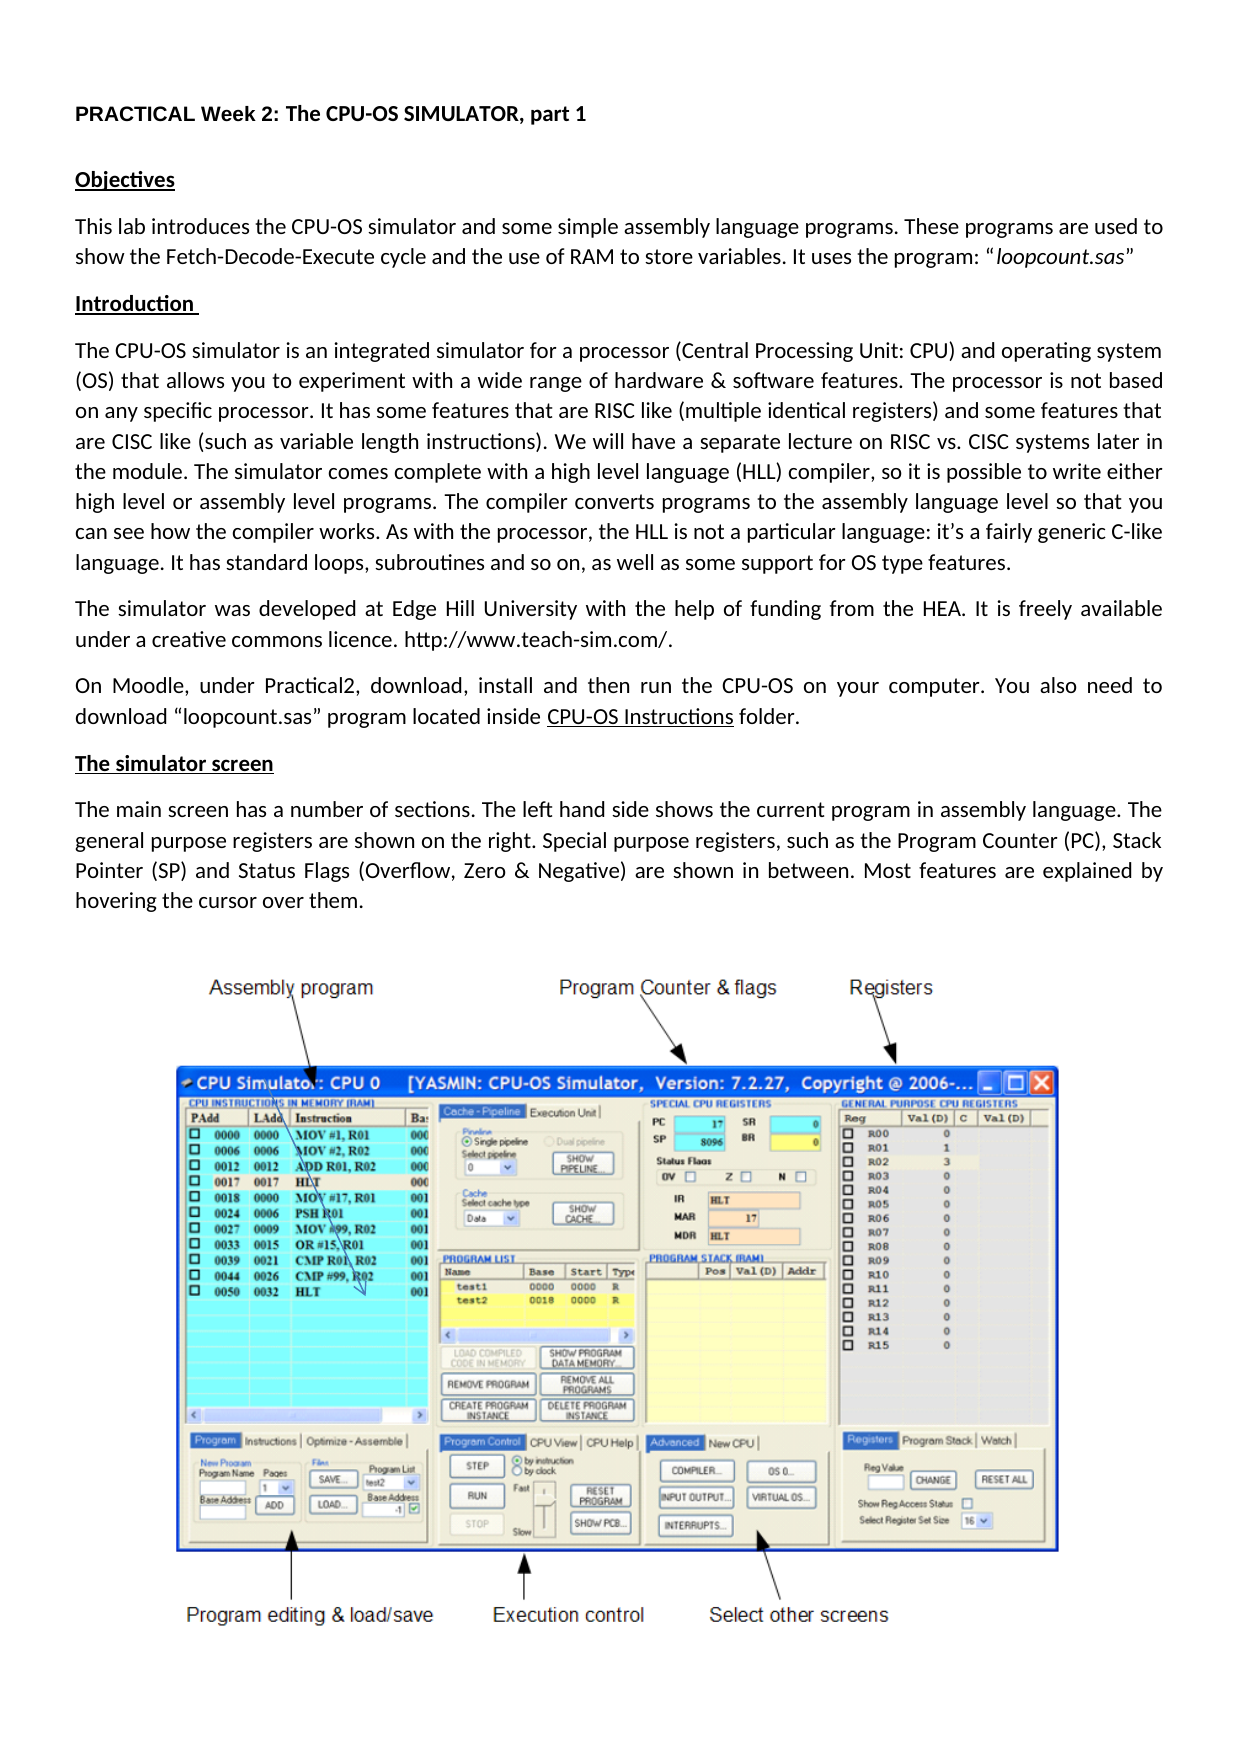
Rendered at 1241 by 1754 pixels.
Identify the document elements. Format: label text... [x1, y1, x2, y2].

text On Moodle, under Practical2, download, install and then run the CPU-OS on your computer. You also need to download “loopcount.sas” program located inside CPU-OS Instructions folder. [75, 672, 1165, 730]
text PRACTICAL Week 2: The CPU-OS SIMULATOR, part 1 [75, 99, 1165, 127]
picture [153, 933, 1087, 1665]
text The simulator screen [75, 749, 1165, 777]
text Introduction [75, 289, 1165, 317]
text Objectives [75, 165, 1165, 193]
text This lab introduces the CPU-OS simulator and some simple assembly language programs. These programs are used to show the Fetch-Decode-Execute cycle and the use of RAM to store variables. It uses the program: “loopcount.sas” [75, 212, 1165, 271]
text The simulator was developed at Edge Hill University with the help of funding from the HEA. It is freely available under a creative commons licence. http://www.teach-sim.com/. [75, 594, 1165, 653]
text The CPU-OS simulator is an integrated simulator for a processor (Central Processing Unit: CPU) and operating system (OS) that allows you to experiment with a wide range of hardware & software features. The processor is not based on any specific processor. It has some features that are RISC like (multiple identical registers) and some features that are CISC like (such as variable length instructions). We will have a separate lecture on RISC vs. CISC systems later in the module. The simulator comes complete with a high level language (HLL) compiler, so it is possible to write either high level or assembly level programs. The compiler converts programs to the assembly language level so that you can see how the compiler works. As with the processor, the HLL is not a particular language: it’s a fairly generic C-like language. It has standard loops, subroutines and so on, as well as some support for OS type features. [75, 336, 1165, 576]
text The main screen has a number of sections. The left hand side shows the current program in assembly language. The general purpose registers are shown on the right. Special purpose registers, such as the Program Counter (PC), Stack Pointer (SP) and Status Flags (Overflow, Zero & Negative) are shown in between. Most features are explained by hovering the cursor over them. [75, 796, 1165, 914]
